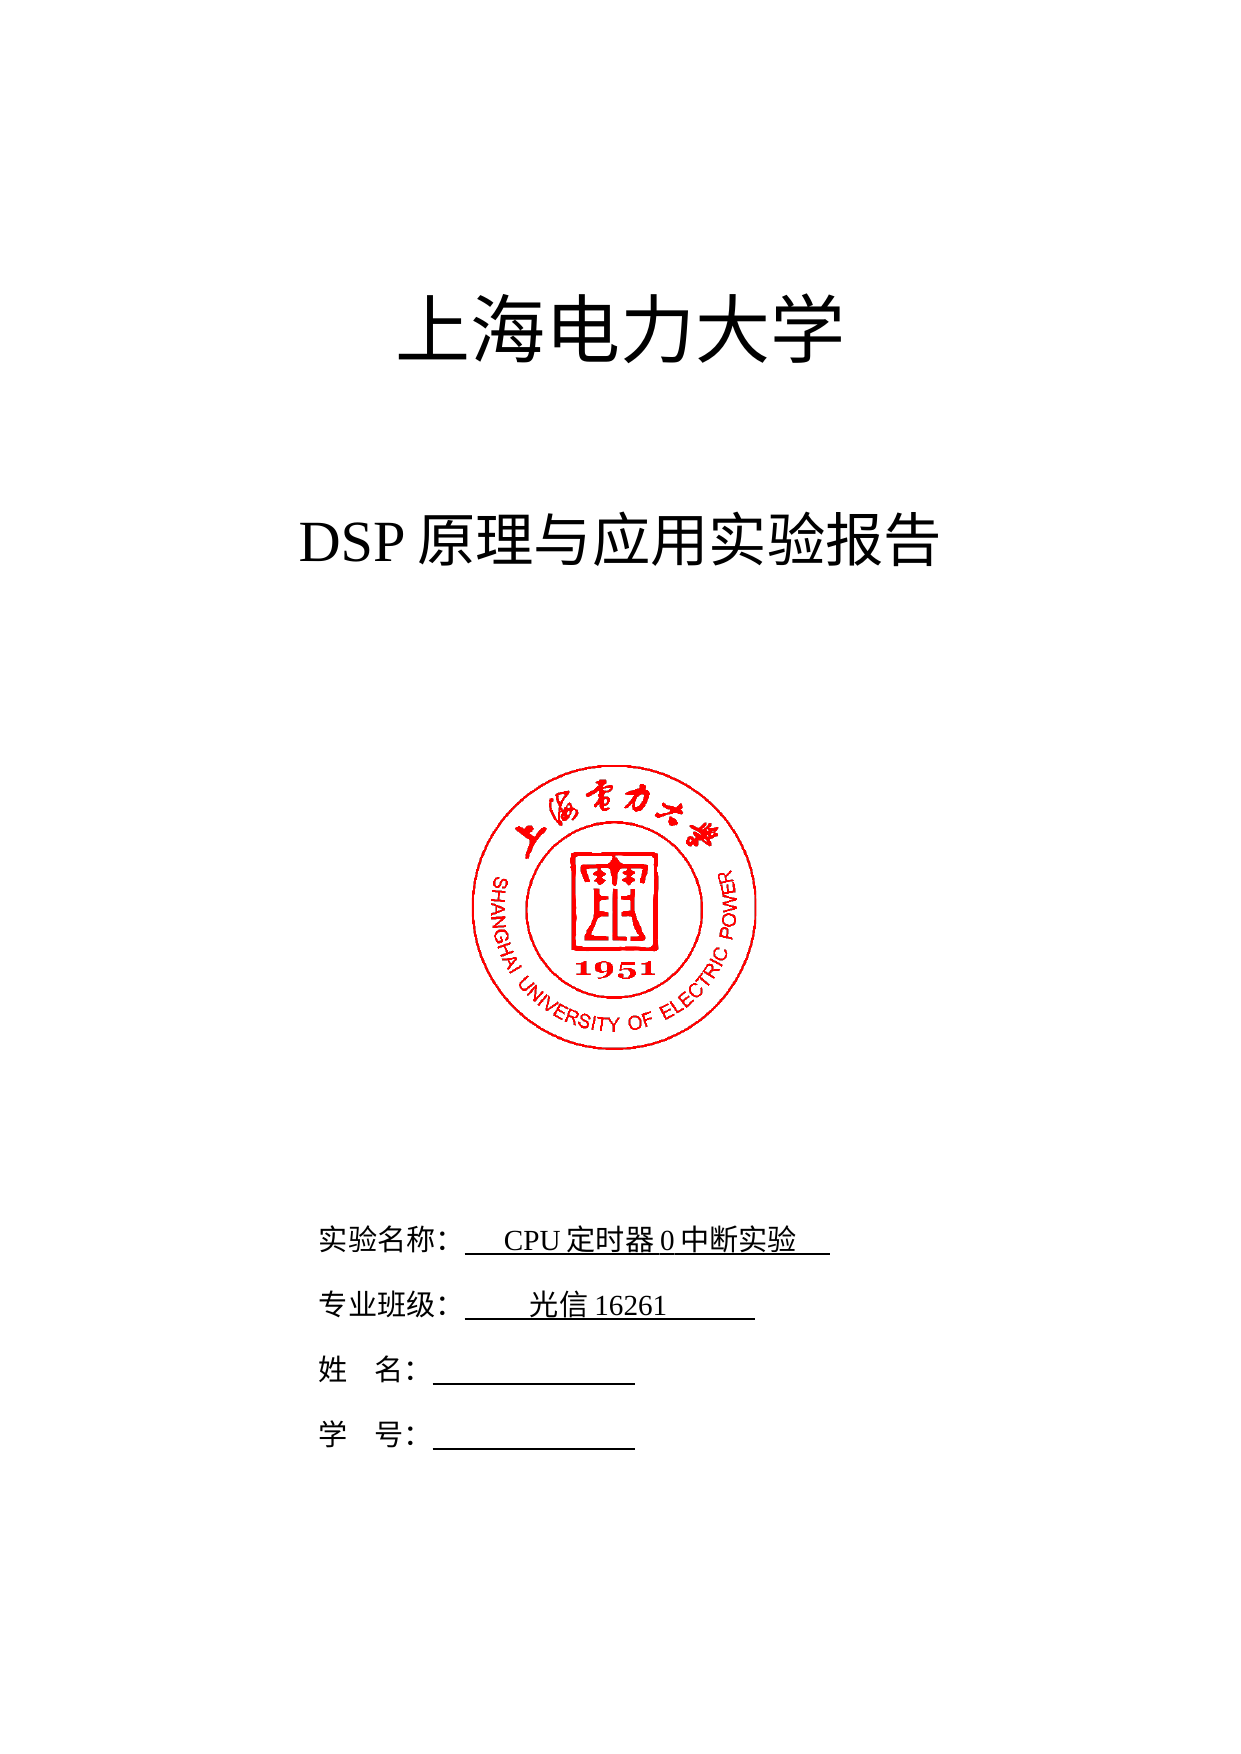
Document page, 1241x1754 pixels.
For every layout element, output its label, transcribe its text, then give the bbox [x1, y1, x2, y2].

picture [471, 765, 757, 1050]
text DSP原理与应用实验报告 [187, 487, 1053, 584]
text 实验名称： CPU定时器0中断实验 [187, 1205, 1053, 1270]
text 学 号： [187, 1400, 1053, 1465]
text 专业班级： 光信16261 [187, 1270, 1053, 1335]
text 上海电力大学 [187, 259, 1053, 389]
text 姓 名： [187, 1335, 1053, 1400]
